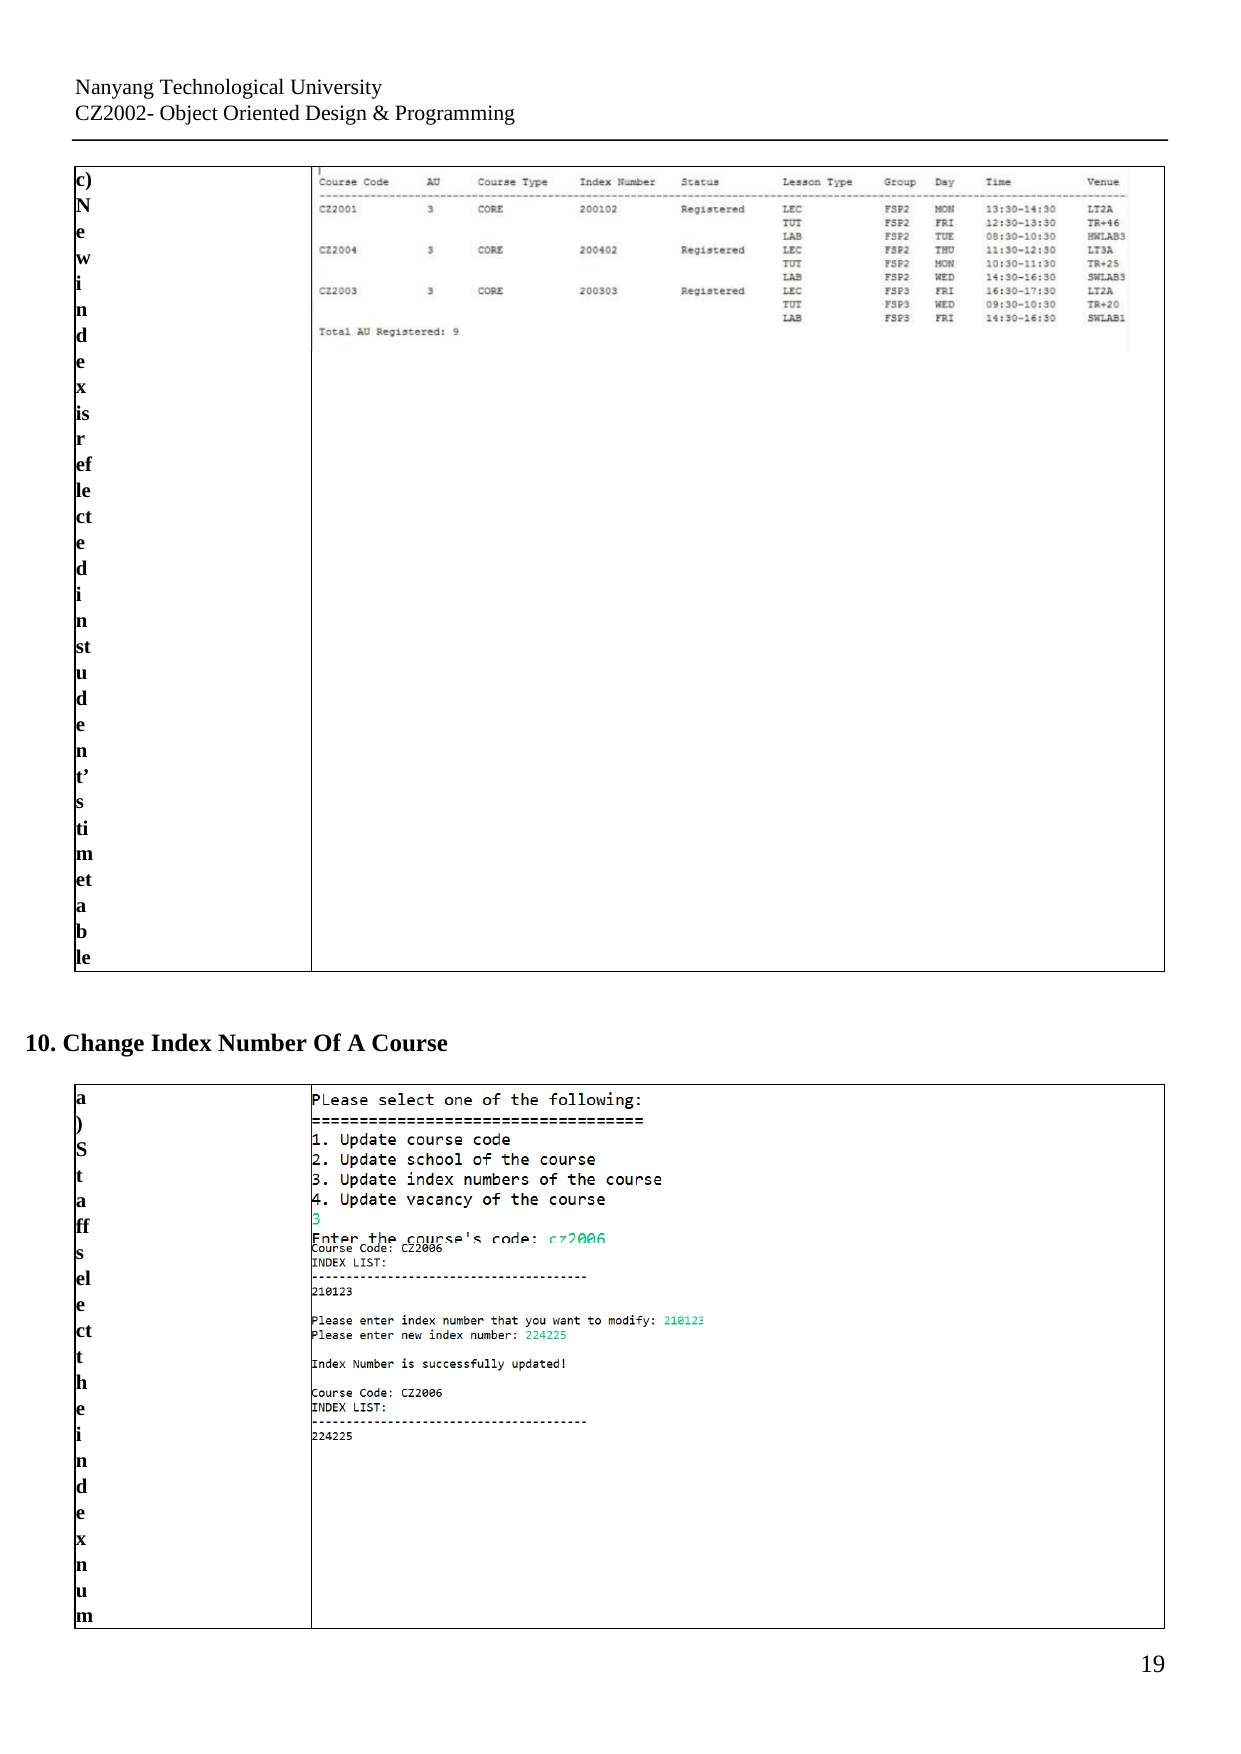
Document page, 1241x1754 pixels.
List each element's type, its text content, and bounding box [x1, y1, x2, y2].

table_header c) New index is reflected in student’s timetable [76, 167, 311, 971]
table_header [312, 167, 1164, 971]
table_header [76, 1085, 311, 1627]
list Change Index Number Of A Course [25, 1028, 1022, 1057]
picture [311, 167, 1129, 351]
table_header [312, 1085, 1164, 1627]
picture [311, 1092, 704, 1440]
